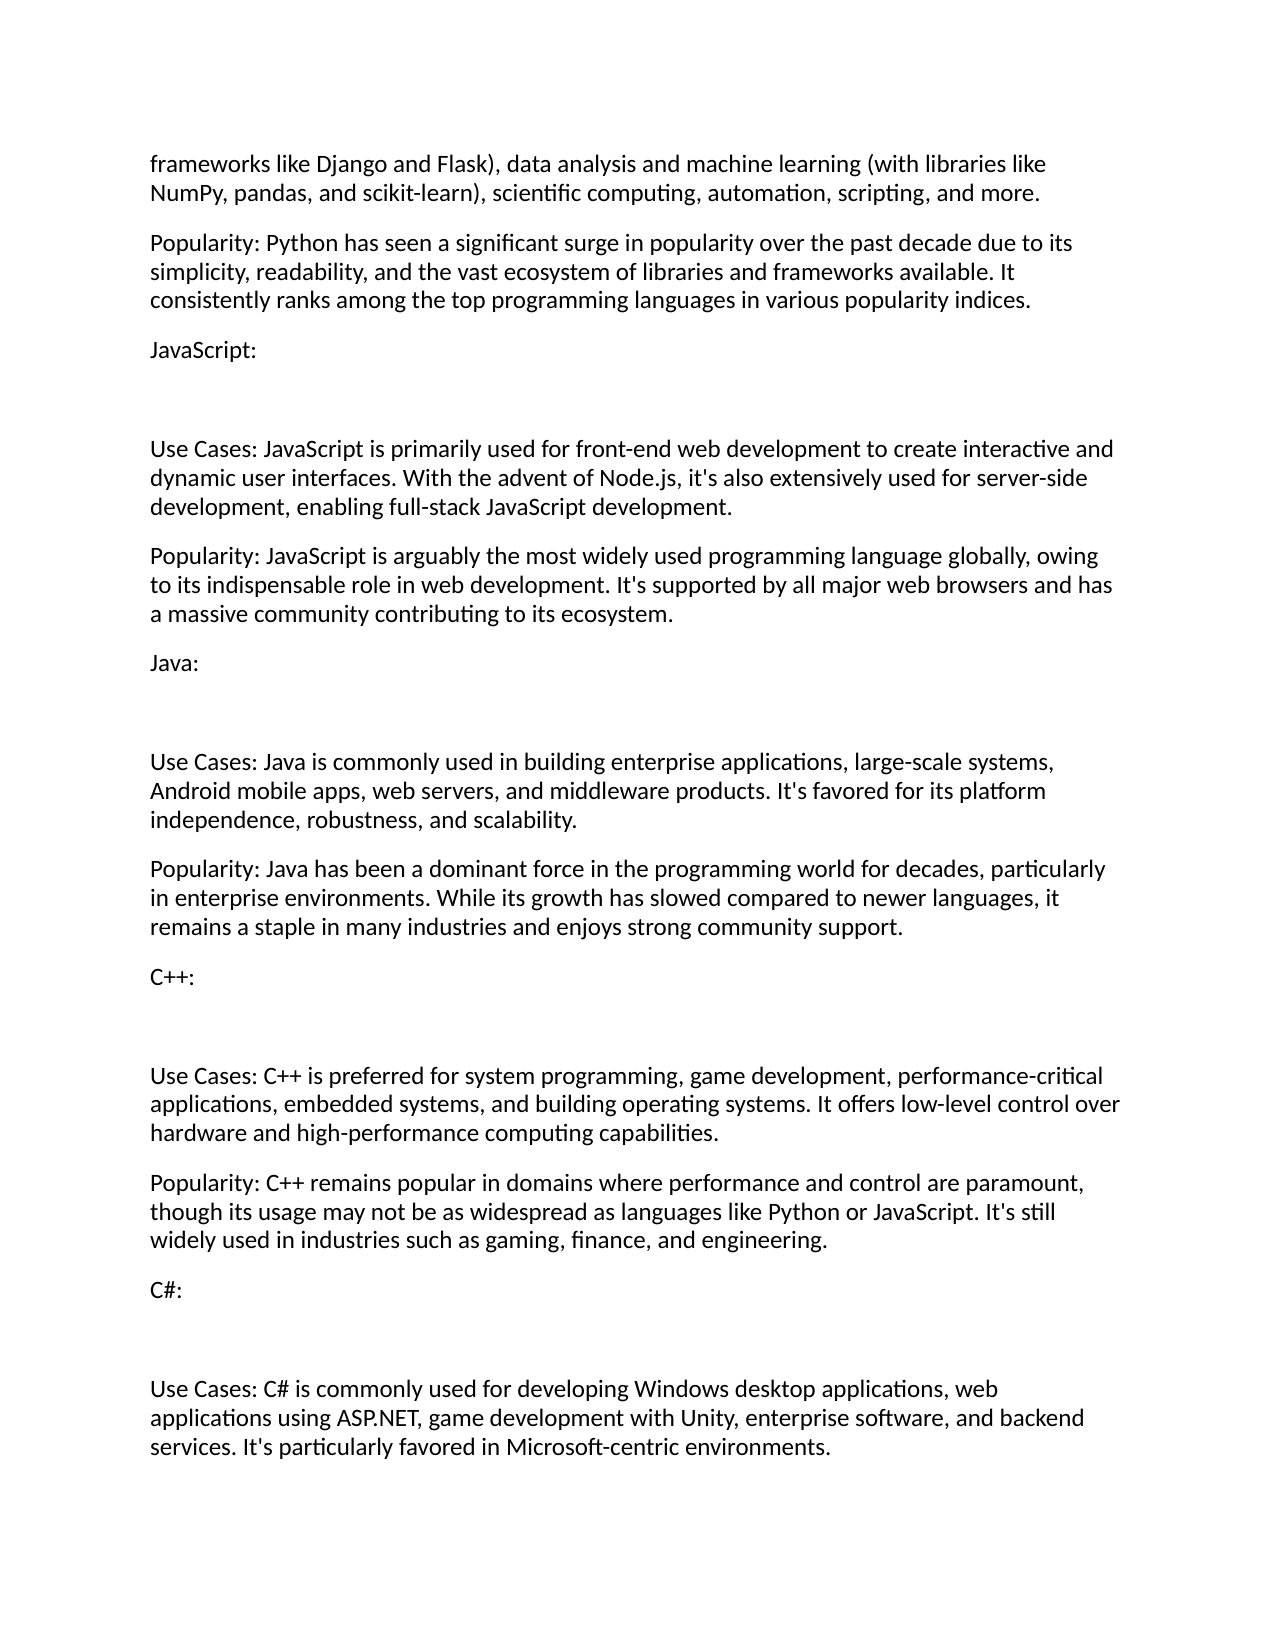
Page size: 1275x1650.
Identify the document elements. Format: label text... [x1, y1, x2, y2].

text Popularity: C++ remains popular in domains where performance and control are paramount, though its usage may not be as widespread as languages like Python or JavaScript. It's still widely used in industries such as gaming, finance, and engineering. [150, 1168, 1125, 1254]
text Use Cases: C++ is preferred for system programming, game development, performance-critical applications, embedded systems, and building operating systems. It offers low-level control over hardware and high-performance computing capabilities. [150, 1061, 1125, 1147]
text Use Cases: JavaScript is primarily used for front-end web development to create interactive and dynamic user interfaces. With the advent of Node.js, it's also extensively used for server-side development, enabling full-stack JavaScript development. [150, 434, 1125, 521]
text Popularity: Java has been a dominant force in the programming world for decades, particularly in enterprise environments. While its growth has slowed compared to newer languages, it remains a staple in many industries and enjoys strong community support. [150, 855, 1125, 941]
text Use Cases: Java is commonly used in building enterprise applications, large-scale systems, Android mobile apps, web servers, and middleware products. It's favored for its platform independence, robustness, and scalability. [150, 748, 1125, 834]
text Java: [150, 649, 1125, 677]
text JavaScript: [150, 335, 1125, 364]
text Popularity: Python has seen a significant surge in popularity over the past decade due to its simplicity, readability, and the vast ecosystem of libraries and frameworks available. It consistently ranks among the top programming languages in various popularity indices. [150, 228, 1125, 314]
text C#: [150, 1275, 1125, 1304]
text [150, 150, 1125, 207]
text Use Cases: C# is commonly used for developing Windows desktop applications, web applications using ASP.NET, game development with Unity, enterprise software, and backend services. It's particularly favored in Microsoft-centric environments. [150, 1374, 1125, 1461]
text Popularity: JavaScript is arguably the most widely used programming language globally, owing to its indispensable role in web development. It's supported by all major web browsers and has a massive community contributing to its ecosystem. [150, 542, 1125, 628]
text C++: [150, 962, 1125, 991]
